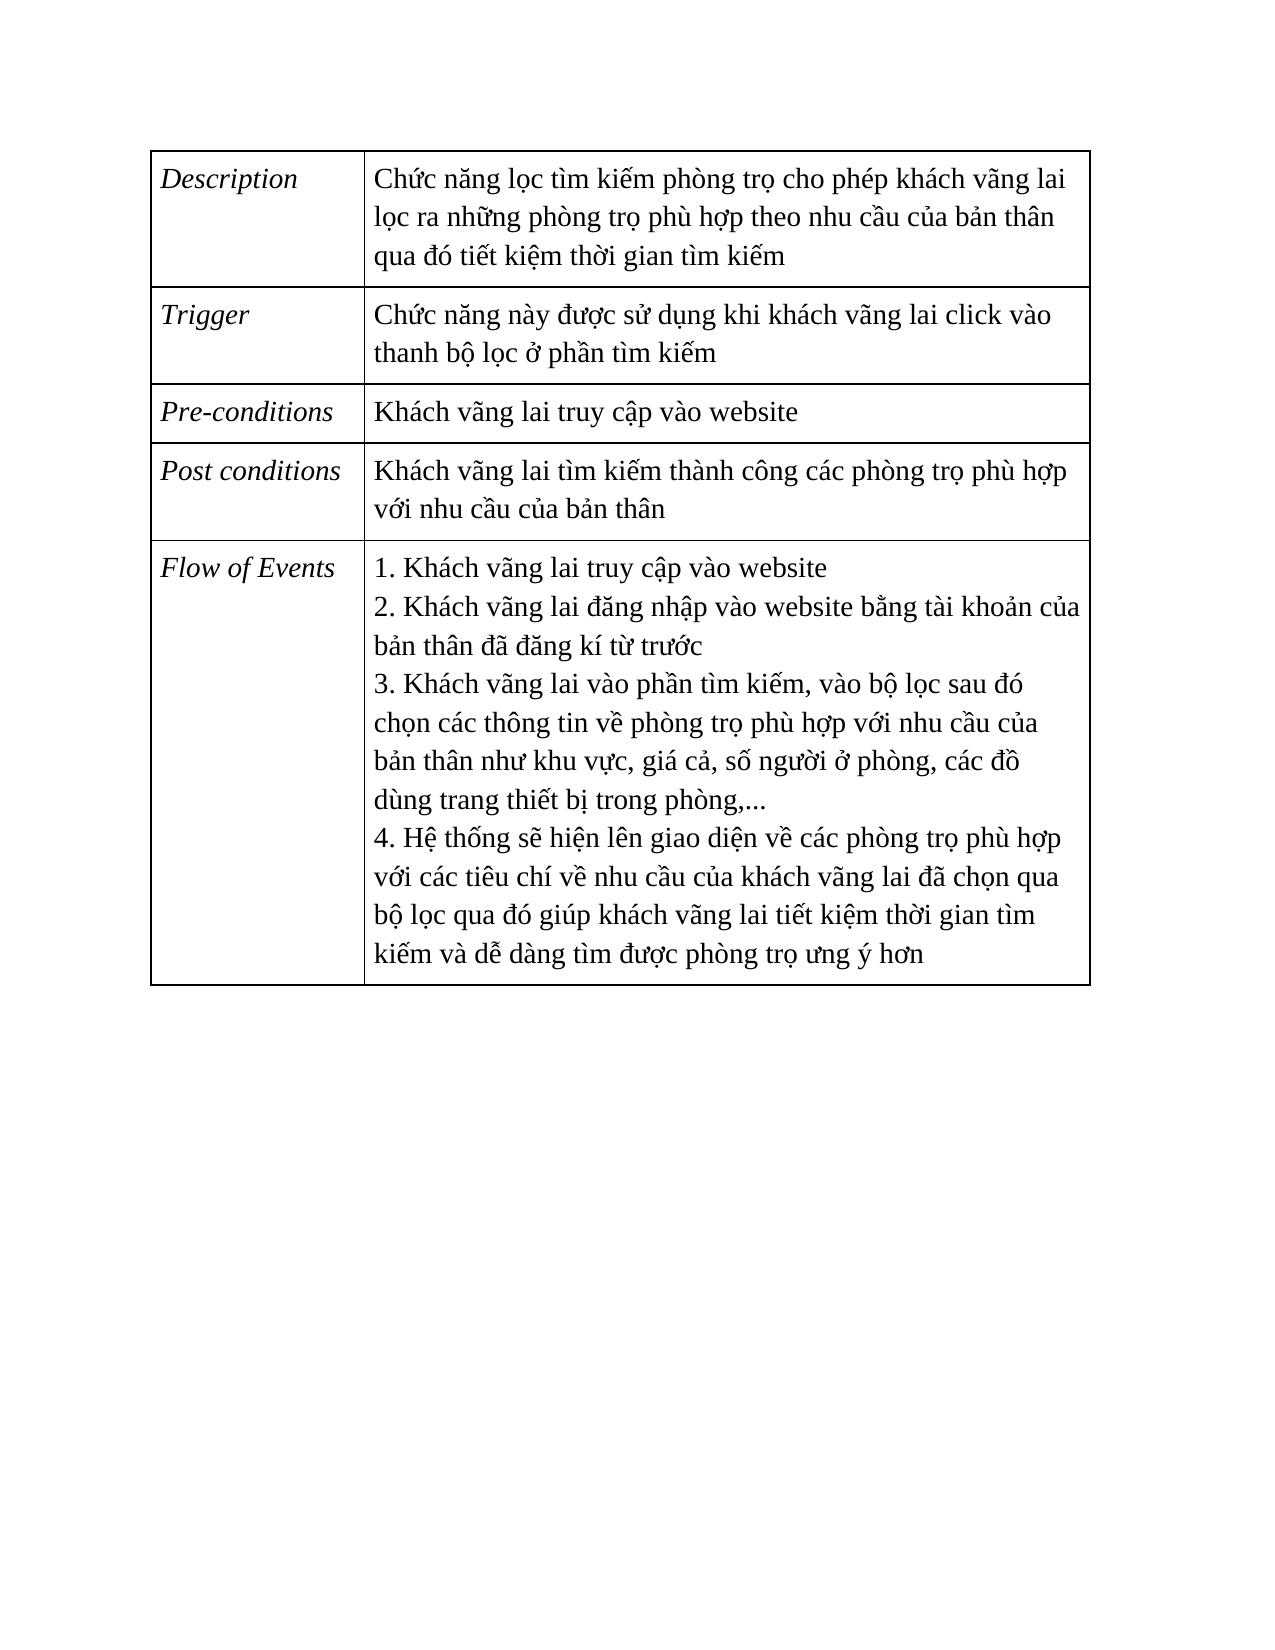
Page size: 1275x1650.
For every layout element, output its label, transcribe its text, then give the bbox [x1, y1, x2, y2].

table_cell 1. Khách vãng lai truy cập vào website 2. Khách vãng lai đăng nhập vào website bằng tài khoản của bản thân đã đăng kí từ trước 3. Khách vãng lai vào phần tìm kiếm, vào bộ lọc sau đó chọn các thông tin về phòng trọ phù hợp với nhu cầu của bản thân như khu vực, giá cả, số người ở phòng, các đồ dùng trang thiết bị trong phòng,... 4. Hệ thống sẽ hiện lên giao diện về các phòng trọ phù hợp với các tiêu chí về nhu cầu của khách vãng lai đã chọn qua bộ lọc qua đó giúp khách vãng lai tiết kiệm thời gian tìm kiếm và dễ dàng tìm được phòng trọ ưng ý hơn [365, 541, 1089, 984]
table_cell Trigger [152, 288, 364, 383]
table_cell Flow of Events [152, 541, 364, 984]
table_cell Chức năng lọc tìm kiếm phòng trọ cho phép khách vãng lai lọc ra những phòng trọ phù hợp theo nhu cầu của bản thân qua đó tiết kiệm thời gian tìm kiếm [365, 152, 1089, 286]
table_cell Chức năng này được sử dụng khi khách vãng lai click vào thanh bộ lọc ở phần tìm kiếm [365, 288, 1089, 383]
table_cell Khách vãng lai truy cập vào website [365, 385, 1089, 442]
table_cell Khách vãng lai tìm kiếm thành công các phòng trọ phù hợp với nhu cầu của bản thân [365, 444, 1089, 539]
table_cell Description [152, 152, 364, 286]
table_cell Pre-conditions [152, 385, 364, 442]
table_cell Post conditions [152, 444, 364, 539]
